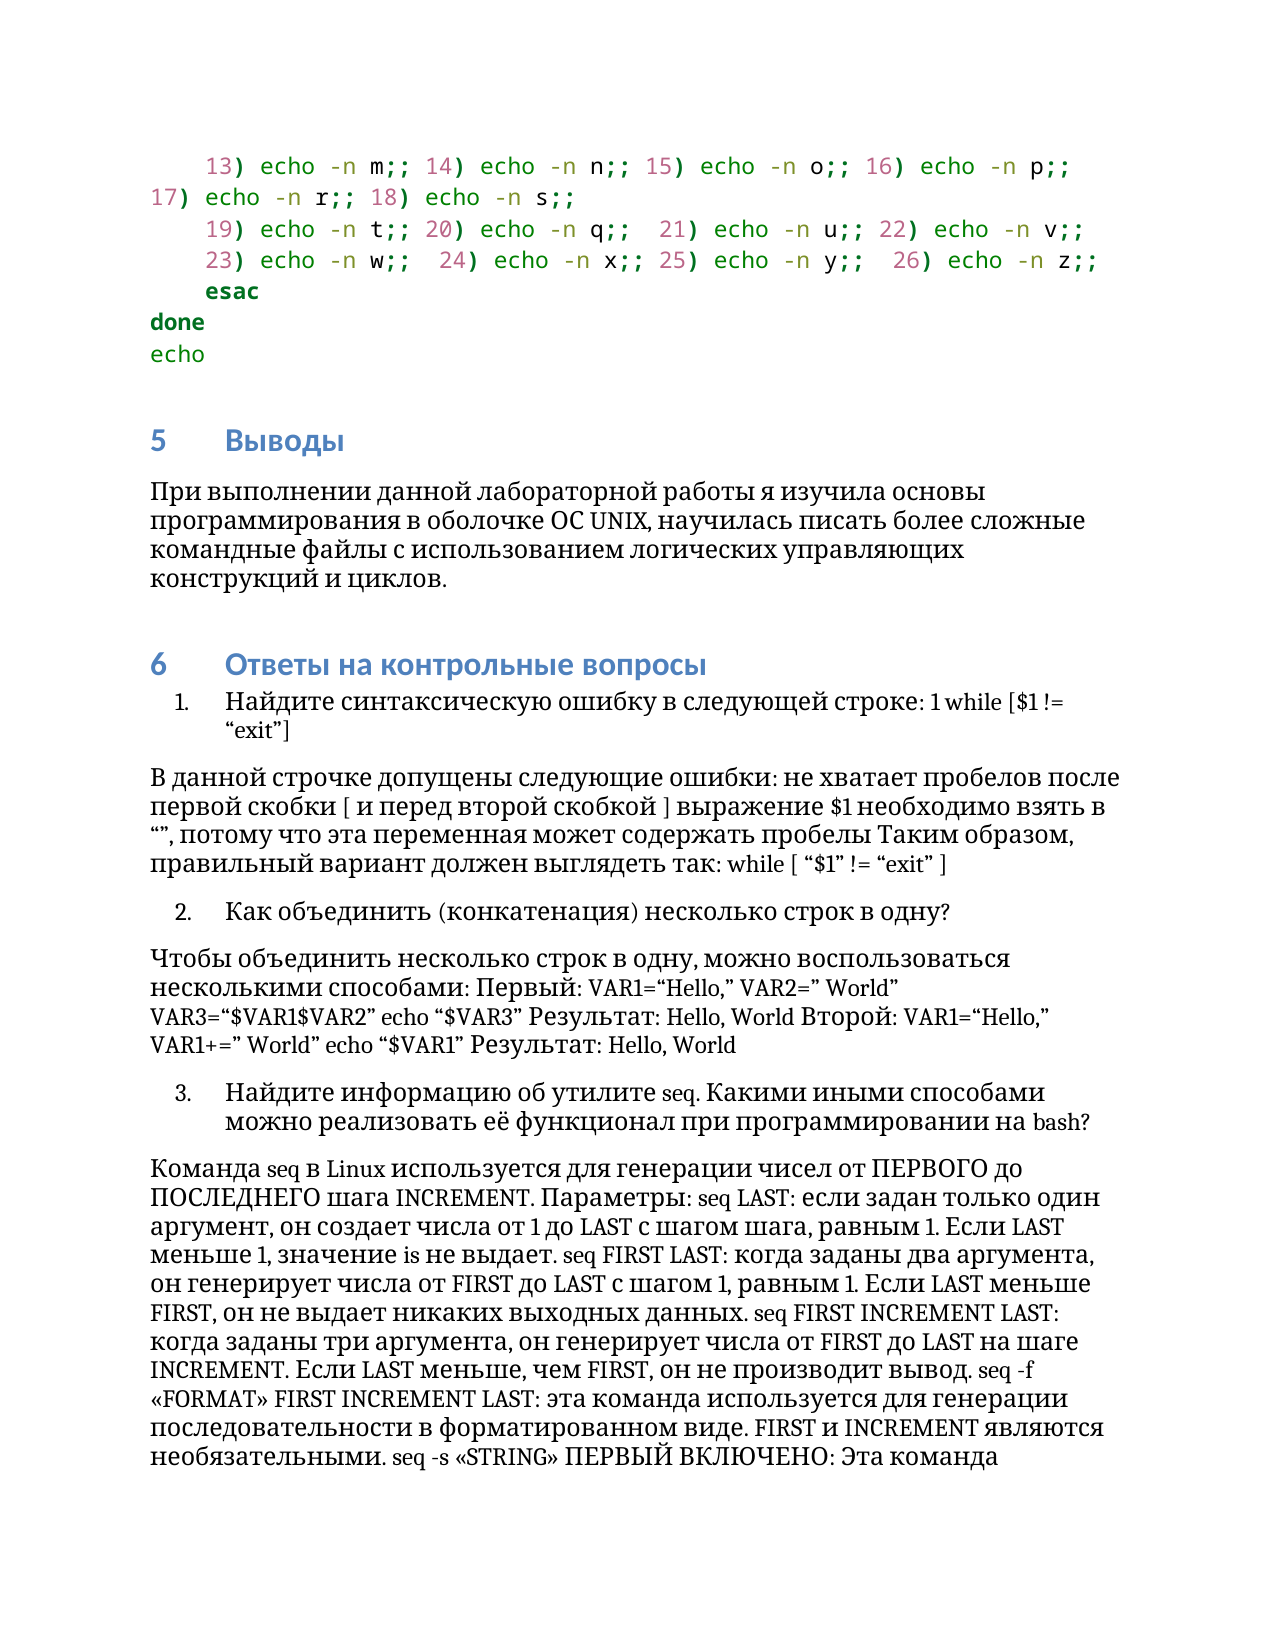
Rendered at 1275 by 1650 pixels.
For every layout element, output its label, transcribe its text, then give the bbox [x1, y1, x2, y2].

list Найдите синтаксическую ошибку в следующей строке: 1 while [$1 != “exit”] [175, 688, 1125, 745]
list Найдите информацию об утилите seq. Какими иными способами можно реализовать её функционал при программировании на bash? [175, 1079, 1125, 1136]
text Чтобы объединить несколько строк в одну, можно воспользоваться несколькими способами: Первый: VAR1=“Hello,” VAR2=” World” VAR3=“$VAR1$VAR2” echo “$VAR3” Результат: Hello, World Второй: VAR1=“Hello,” VAR1+=” World” echo “$VAR1” Результат: Hello, World [150, 945, 1125, 1060]
text В данной строчке допущены следующие ошибки: не хватает пробелов после первой скобки [ и перед второй скобкой ] выражение $1 необходимо взять в “”, потому что эта переменная может содержать пробелы Таким образом, правильный вариант должен выглядеть так: while [ “$1” != “exit” ] [150, 764, 1125, 879]
subtitle 6 Ответы на контрольные вопросы [150, 643, 1125, 684]
list Как объединить (конкатенация) несколько строк в одну? [175, 898, 1125, 926]
subtitle 5 Выводы [150, 419, 1125, 459]
text При выполнении данной лабораторной работы я изучила основы программирования в оболочке ОС UNIX, научилась писать более сложные командные файлы с использованием логических управляющих конструкций и циклов. [150, 478, 1125, 593]
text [150, 150, 1125, 369]
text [150, 1155, 1125, 1471]
